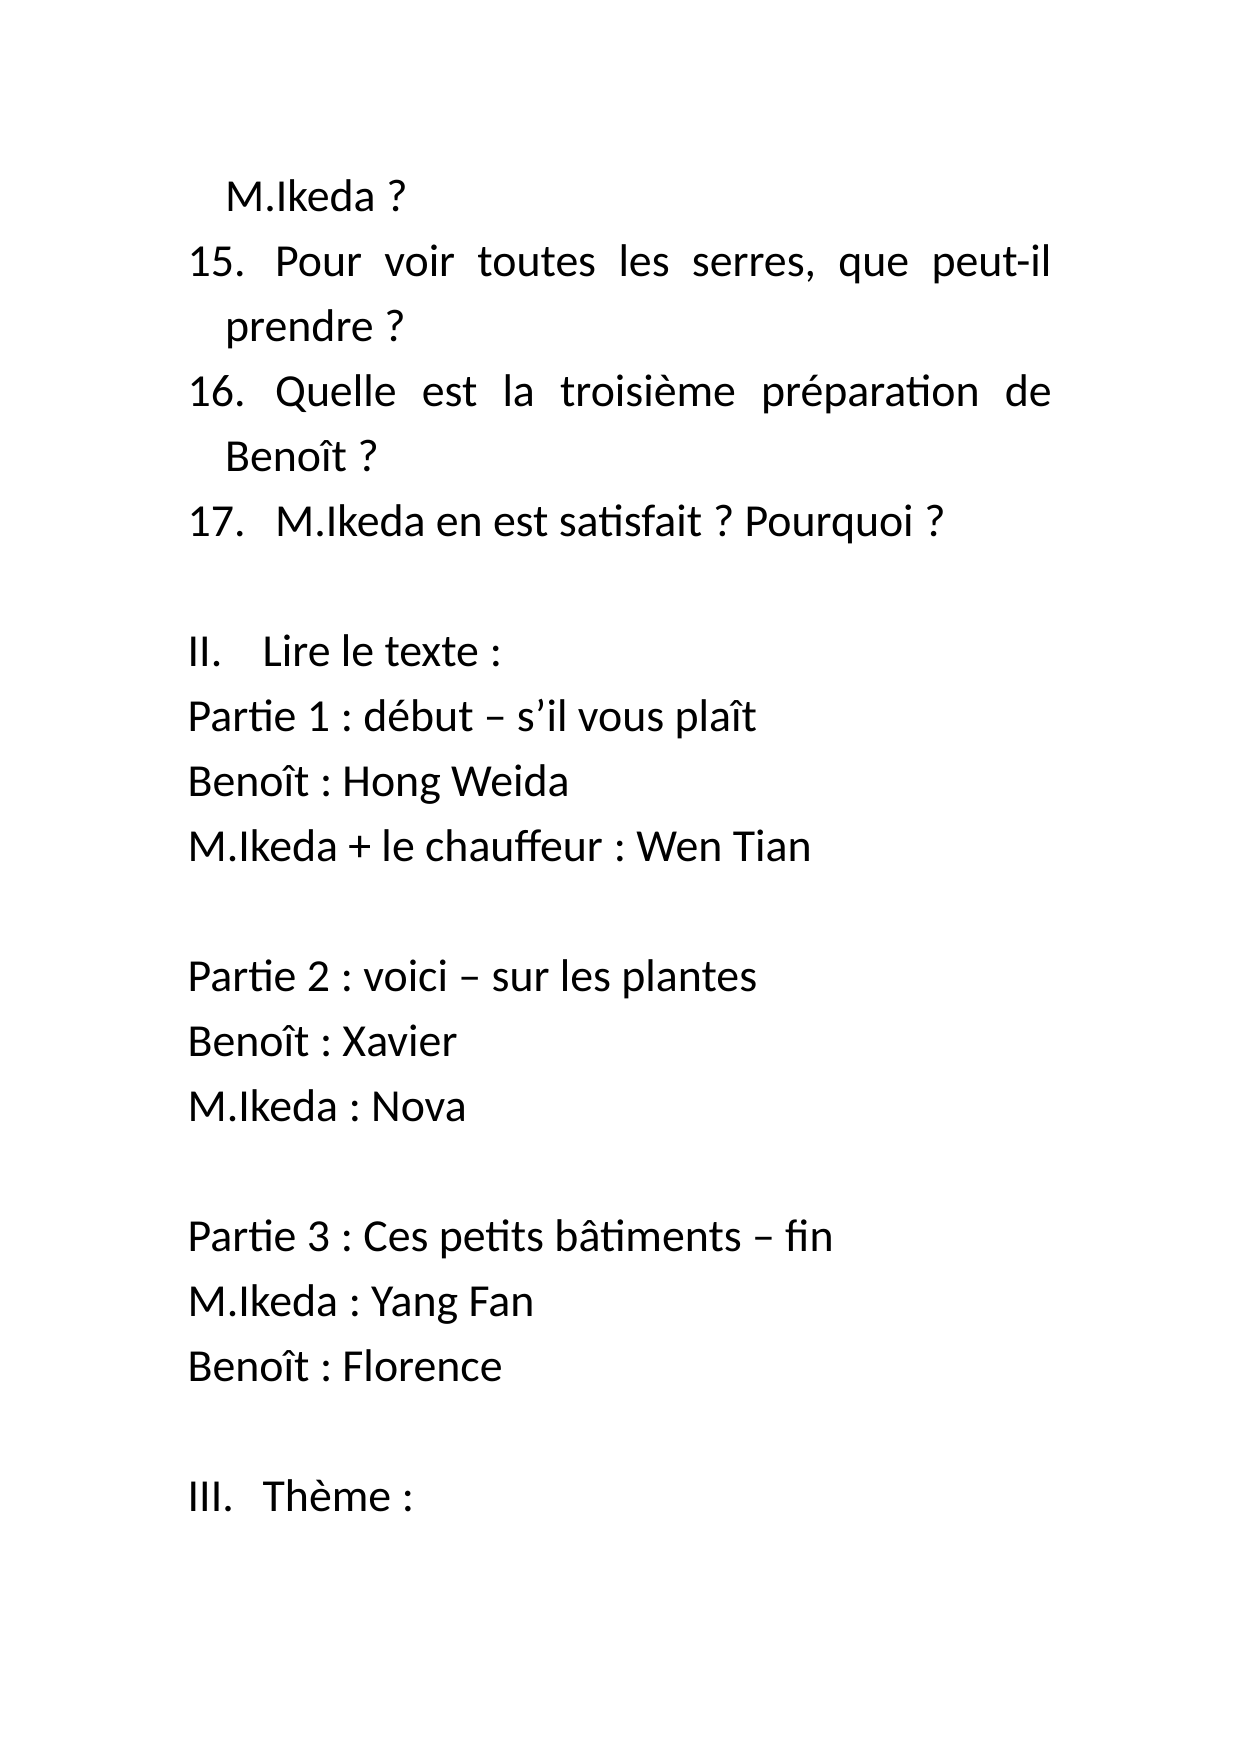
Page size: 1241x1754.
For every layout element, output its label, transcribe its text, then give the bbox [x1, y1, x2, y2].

text Benoît : Xavier [187, 1007, 1053, 1072]
text M.Ikeda + le chauffeur : Wen Tian [187, 812, 1053, 877]
list Lire le texte : [187, 617, 1053, 682]
text Partie 2 : voici – sur les plantes [187, 942, 1053, 1007]
list Qu’est-ce qui intéresse beaucoup M.Ikeda ? [187, 162, 1053, 227]
text Benoît : Florence [187, 1332, 1053, 1397]
text Benoît : Hong Weida [187, 747, 1053, 812]
text M.Ikeda : Nova [187, 1072, 1053, 1137]
text Partie 3 : Ces petits bâtiments – fin [187, 1202, 1053, 1267]
list M.Ikeda en est satisfait ? Pourquoi ? [187, 487, 1053, 552]
list Quelle est la troisième préparation de Benoît ? [187, 357, 1053, 487]
text Partie 1 : début – s’il vous plaît [187, 682, 1053, 747]
list Pour voir toutes les serres, que peut-il prendre ? [187, 227, 1053, 357]
text M.Ikeda : Yang Fan [187, 1267, 1053, 1332]
list Thème : [187, 1462, 1053, 1527]
